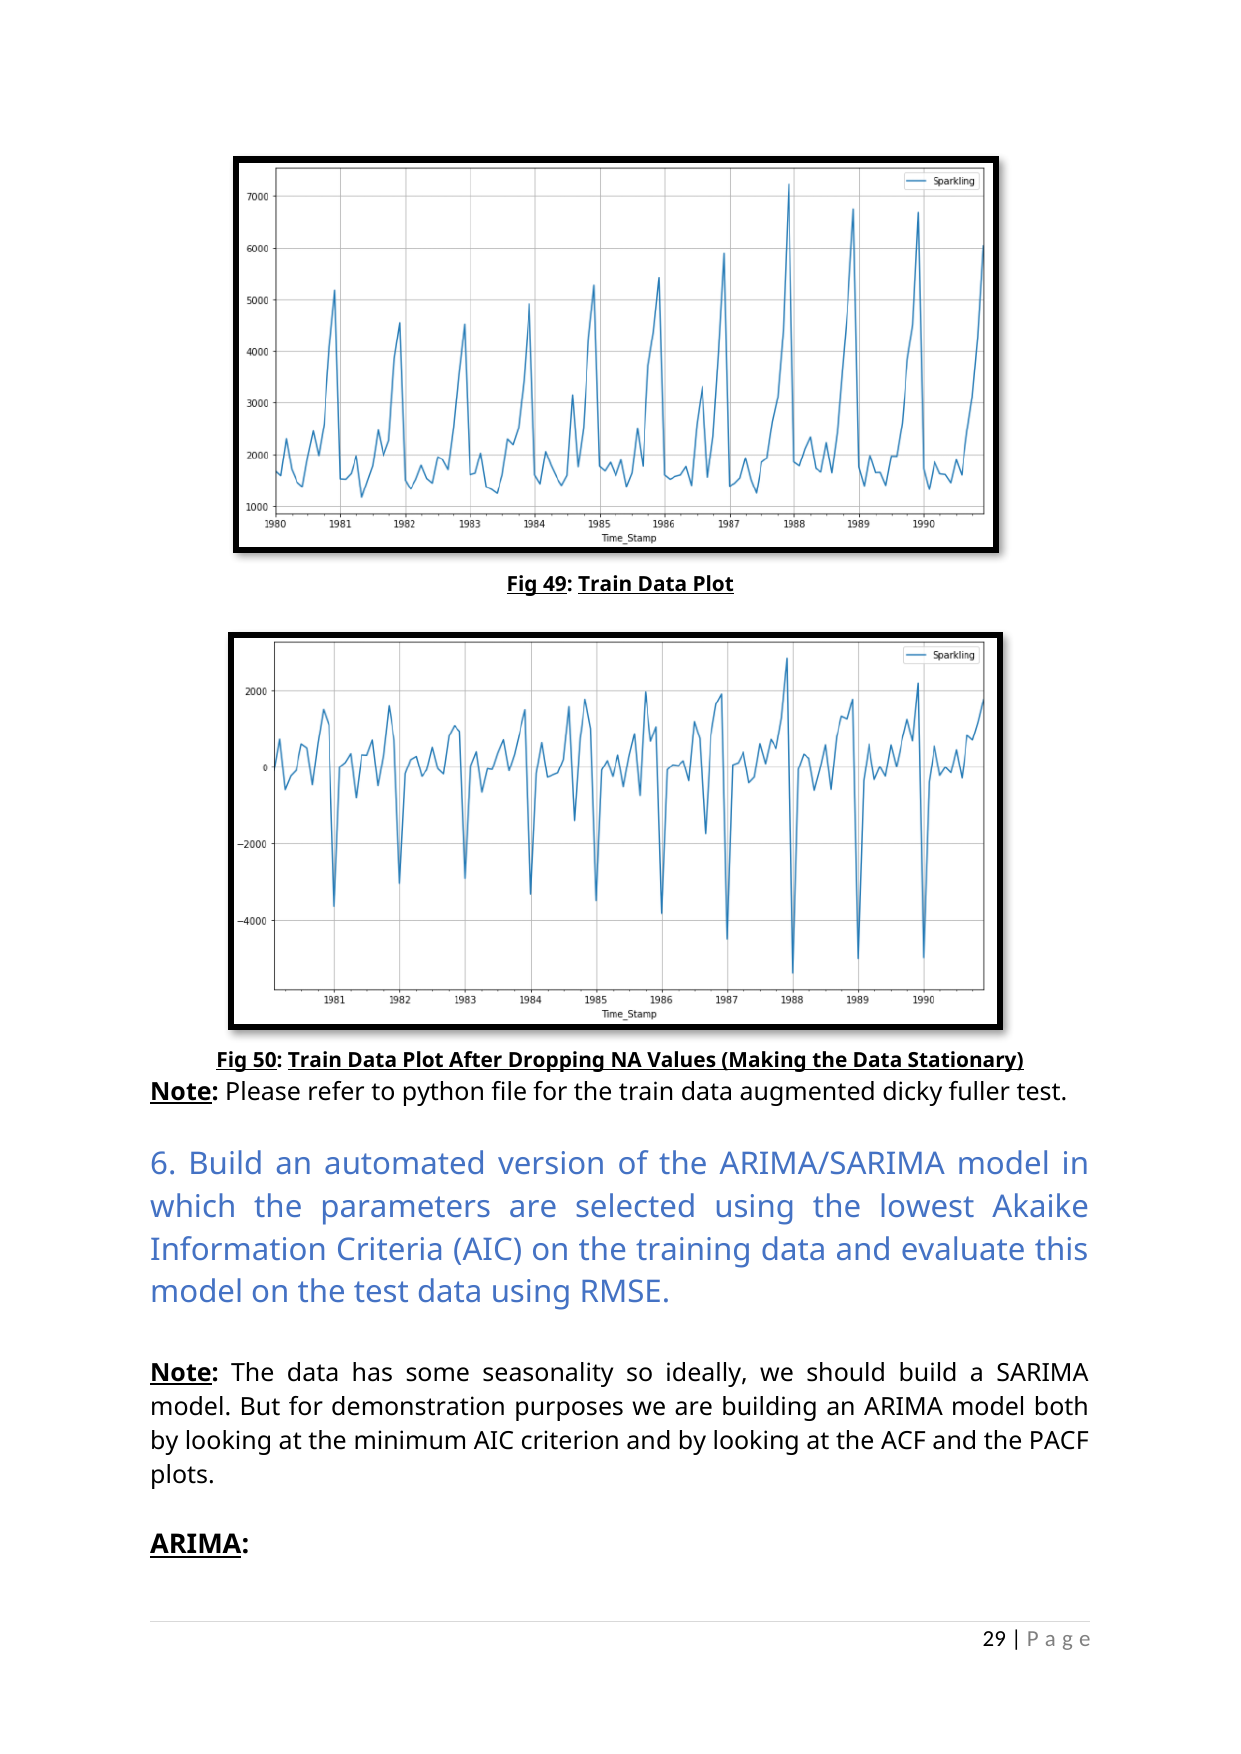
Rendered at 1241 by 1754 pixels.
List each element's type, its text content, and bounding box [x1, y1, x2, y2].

text Fig 49: Train Data Plot [150, 569, 1090, 597]
picture [234, 638, 997, 1024]
text ARIMA: [150, 1524, 1090, 1561]
picture [239, 163, 993, 547]
text Fig 50: Train Data Plot After Dropping NA Values (Making the Data Stationary) [150, 1045, 1090, 1073]
text Note: Please refer to python file for the train data augmented dicky fuller test. [150, 1073, 1090, 1107]
text Note: The data has some seasonality so ideally, we should build a SARIMA model. But for demonstration purposes we are building an ARIMA model both by looking at the minimum AIC criterion and by looking at the ACF and the PACF plots. [150, 1354, 1090, 1491]
text 6. Build an automated version of the ARIMA/SARIMA model in which the parameters are selected using the lowest Akaike Information Criteria (AIC) on the training data and evaluate this model on the test data using RMSE. [150, 1141, 1090, 1312]
